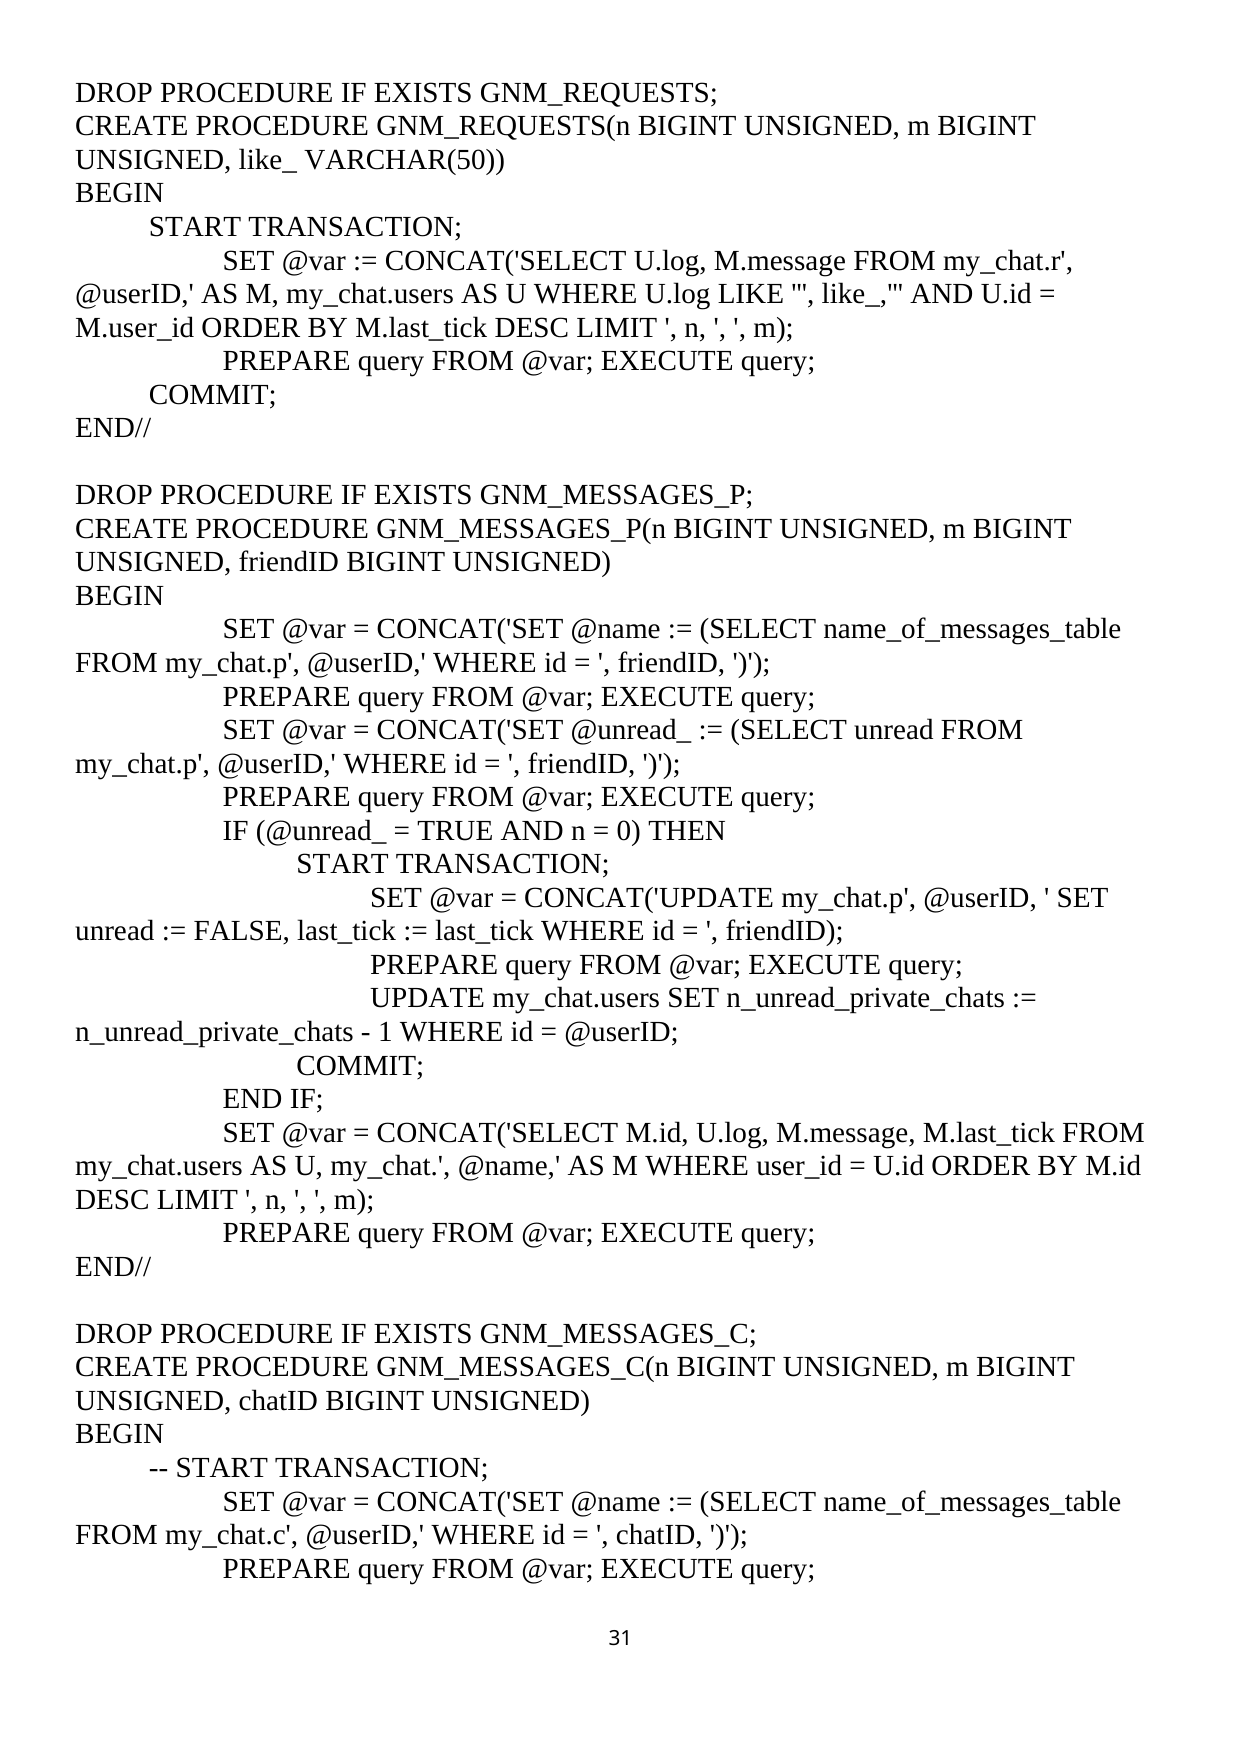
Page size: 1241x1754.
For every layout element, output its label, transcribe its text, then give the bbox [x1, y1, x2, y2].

text UPDATE my_chat.users SET n_unread_private_chats := n_unread_private_chats - 1 WHERE id = @userID; [75, 981, 1165, 1048]
text CREATE PROCEDURE GNM_MESSAGES_С(n BIGINT UNSIGNED, m BIGINT UNSIGNED, chatID BIGINT UNSIGNED) [75, 1349, 1165, 1417]
text COMMIT; [75, 377, 1165, 410]
text PREPARE query FROM @var; EXECUTE query; [75, 343, 1165, 377]
text COMMIT; [75, 1048, 1165, 1081]
text START TRANSACTION; [75, 209, 1165, 243]
text DROP PROCEDURE IF EXISTS GNM_REQUESTS; [75, 75, 1165, 108]
text DROP PROCEDURE IF EXISTS GNM_MESSAGES_P; [75, 477, 1165, 511]
text BEGIN [75, 578, 1165, 612]
text SET @var = CONCAT('SET @name := (SELECT name_of_messages_table FROM my_chat.p', @userID,' WHERE id = ', friendID, ')'); [75, 612, 1165, 679]
text DROP PROCEDURE IF EXISTS GNM_MESSAGES_С; [75, 1316, 1165, 1349]
text PREPARE query FROM @var; EXECUTE query; [75, 1215, 1165, 1249]
text PREPARE query FROM @var; EXECUTE query; [75, 679, 1165, 712]
text START TRANSACTION; [75, 846, 1165, 880]
text -- START TRANSACTION; [75, 1450, 1165, 1484]
text END// [75, 410, 1165, 444]
text SET @var := CONCAT('SELECT U.log, M.message FROM my_chat.r', @userID,' AS M, my_chat.users AS U WHERE U.log LIKE ''', like_,''' AND U.id = M.user_id ORDER BY M.last_tick DESC LIMIT ', n, ', ', m); [75, 243, 1165, 343]
text CREATE PROCEDURE GNM_MESSAGES_P(n BIGINT UNSIGNED, m BIGINT UNSIGNED, friendID BIGINT UNSIGNED) [75, 511, 1165, 578]
text IF (@unread_ = TRUE AND n = 0) THEN [75, 813, 1165, 846]
text END IF; [75, 1081, 1165, 1115]
text SET @var = CONCAT('UPDATE my_chat.p', @userID, ' SET unread := FALSE, last_tick := last_tick WHERE id = ', friendID); [75, 880, 1165, 947]
text END// [75, 1249, 1165, 1282]
text SET @var = CONCAT('SELECT M.id, U.log, M.message, M.last_tick FROM my_chat.users AS U, my_chat.', @name,' AS M WHERE user_id = U.id ORDER BY M.id DESC LIMIT ', n, ', ', m); [75, 1115, 1165, 1215]
text SET @var = CONCAT('SET @unread_ := (SELECT unread FROM my_chat.p', @userID,' WHERE id = ', friendID, ')'); [75, 712, 1165, 779]
text PREPARE query FROM @var; EXECUTE query; [75, 779, 1165, 813]
text SET @var = CONCAT('SET @name := (SELECT name_of_messages_table FROM my_chat.c', @userID,' WHERE id = ', chatID, ')'); [75, 1484, 1165, 1551]
text BEGIN [75, 176, 1165, 209]
text PREPARE query FROM @var; EXECUTE query; [75, 1551, 1165, 1584]
text CREATE PROCEDURE GNM_REQUESTS(n BIGINT UNSIGNED, m BIGINT UNSIGNED, like_ VARCHAR(50)) [75, 108, 1165, 176]
text PREPARE query FROM @var; EXECUTE query; [75, 947, 1165, 981]
text BEGIN [75, 1417, 1165, 1450]
